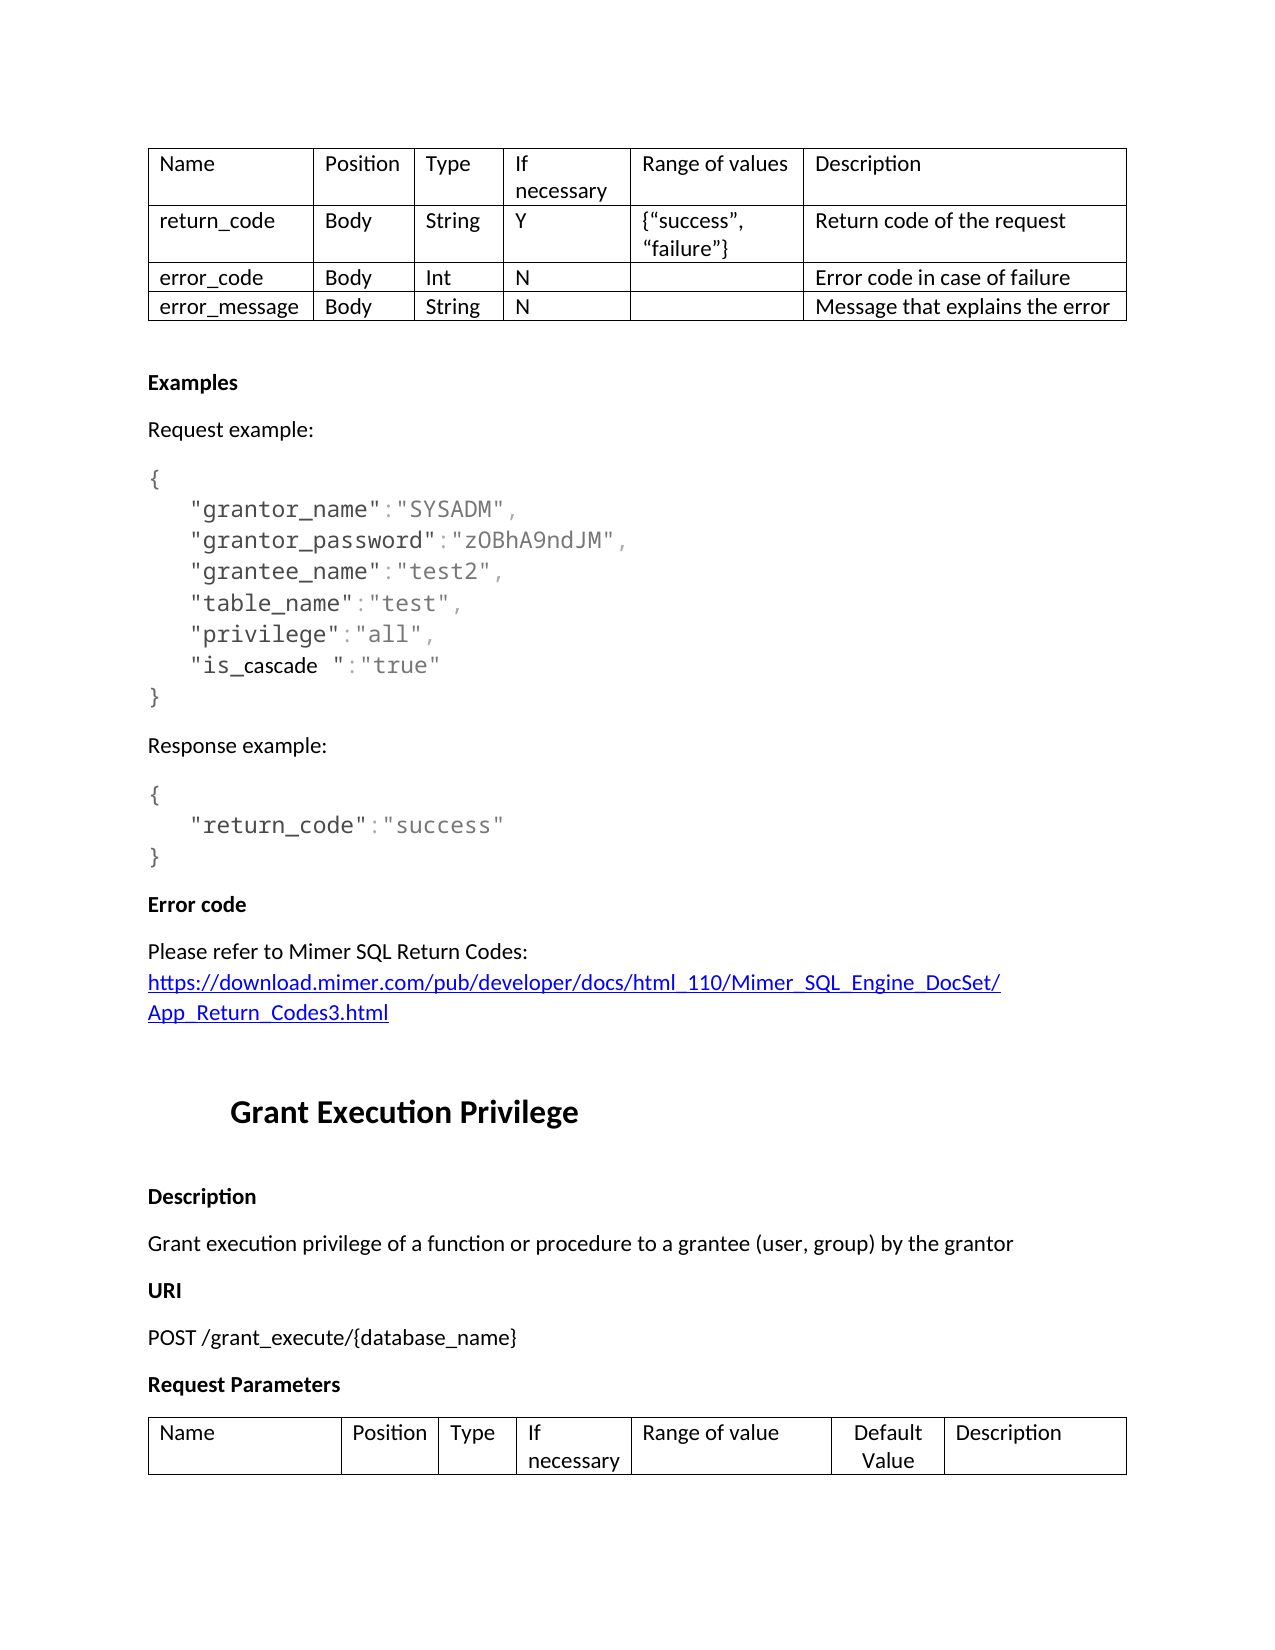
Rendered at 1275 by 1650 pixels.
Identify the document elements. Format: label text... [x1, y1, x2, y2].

text Response example: [148, 731, 1127, 759]
table_header Default Value [832, 1418, 944, 1474]
text URI [148, 1276, 1127, 1304]
table_cell Body [314, 263, 414, 291]
text "return_code":"success" [148, 809, 1127, 840]
table_cell [631, 263, 803, 291]
table_cell Body [314, 206, 414, 262]
table_cell N [504, 263, 630, 291]
table_header If necessary [517, 1418, 631, 1474]
table_cell Message that explains the error [804, 292, 1126, 320]
text Please refer to Mimer SQL Return Codes: https://download.mimer.com/pub/developer/docs/html_110/Mimer_SQL_Engine_DocSet/App_Return_Codes3.html [148, 937, 1127, 1026]
text { [148, 462, 1127, 493]
table_cell Y [504, 206, 630, 262]
table_header Description [804, 149, 1126, 205]
text Error code [148, 891, 1127, 918]
table_header Type [439, 1418, 516, 1474]
table_cell N [504, 292, 630, 320]
table_cell String [415, 292, 503, 320]
table_header Name [149, 149, 313, 205]
table_cell error_code [149, 263, 313, 291]
text Grant execution privilege of a function or procedure to a grantee (user, group) by the grantor [148, 1229, 1127, 1257]
subtitle Grant Execution Privilege [230, 1092, 1127, 1132]
table_cell {“success”, “failure”} [631, 206, 803, 262]
table_header Position [342, 1418, 438, 1474]
text Description [148, 1182, 1127, 1210]
table_cell Return code of the request [804, 206, 1126, 262]
table_cell String [415, 206, 503, 262]
table_header Type [415, 149, 503, 205]
table_cell Int [415, 263, 503, 291]
table_header Position [314, 149, 414, 205]
table_cell Error code in case of failure [804, 263, 1126, 291]
table_cell error_message [149, 292, 313, 320]
table_cell return_code [149, 206, 313, 262]
text Examples [148, 368, 1127, 396]
text "grantor_name":"SYSADM", "grantor_password":"zOBhA9ndJM", "grantee_name":"test2", "table_name":"test", "privilege":"all", "is_cascade ":"true" [148, 493, 1127, 680]
text { [148, 778, 1127, 809]
table_header Name [149, 1418, 341, 1474]
text POST /grant_execute/{database_name} [148, 1323, 1127, 1351]
table_header Range of value [632, 1418, 831, 1474]
table_header Range of values [631, 149, 803, 205]
text Request example: [148, 415, 1127, 443]
text } [148, 840, 1127, 871]
table_header Description [945, 1418, 1126, 1474]
table_cell Body [314, 292, 414, 320]
text Request Parameters [148, 1370, 1127, 1398]
table_header If necessary [504, 149, 630, 205]
text } [148, 680, 1127, 712]
table_cell [631, 292, 803, 320]
